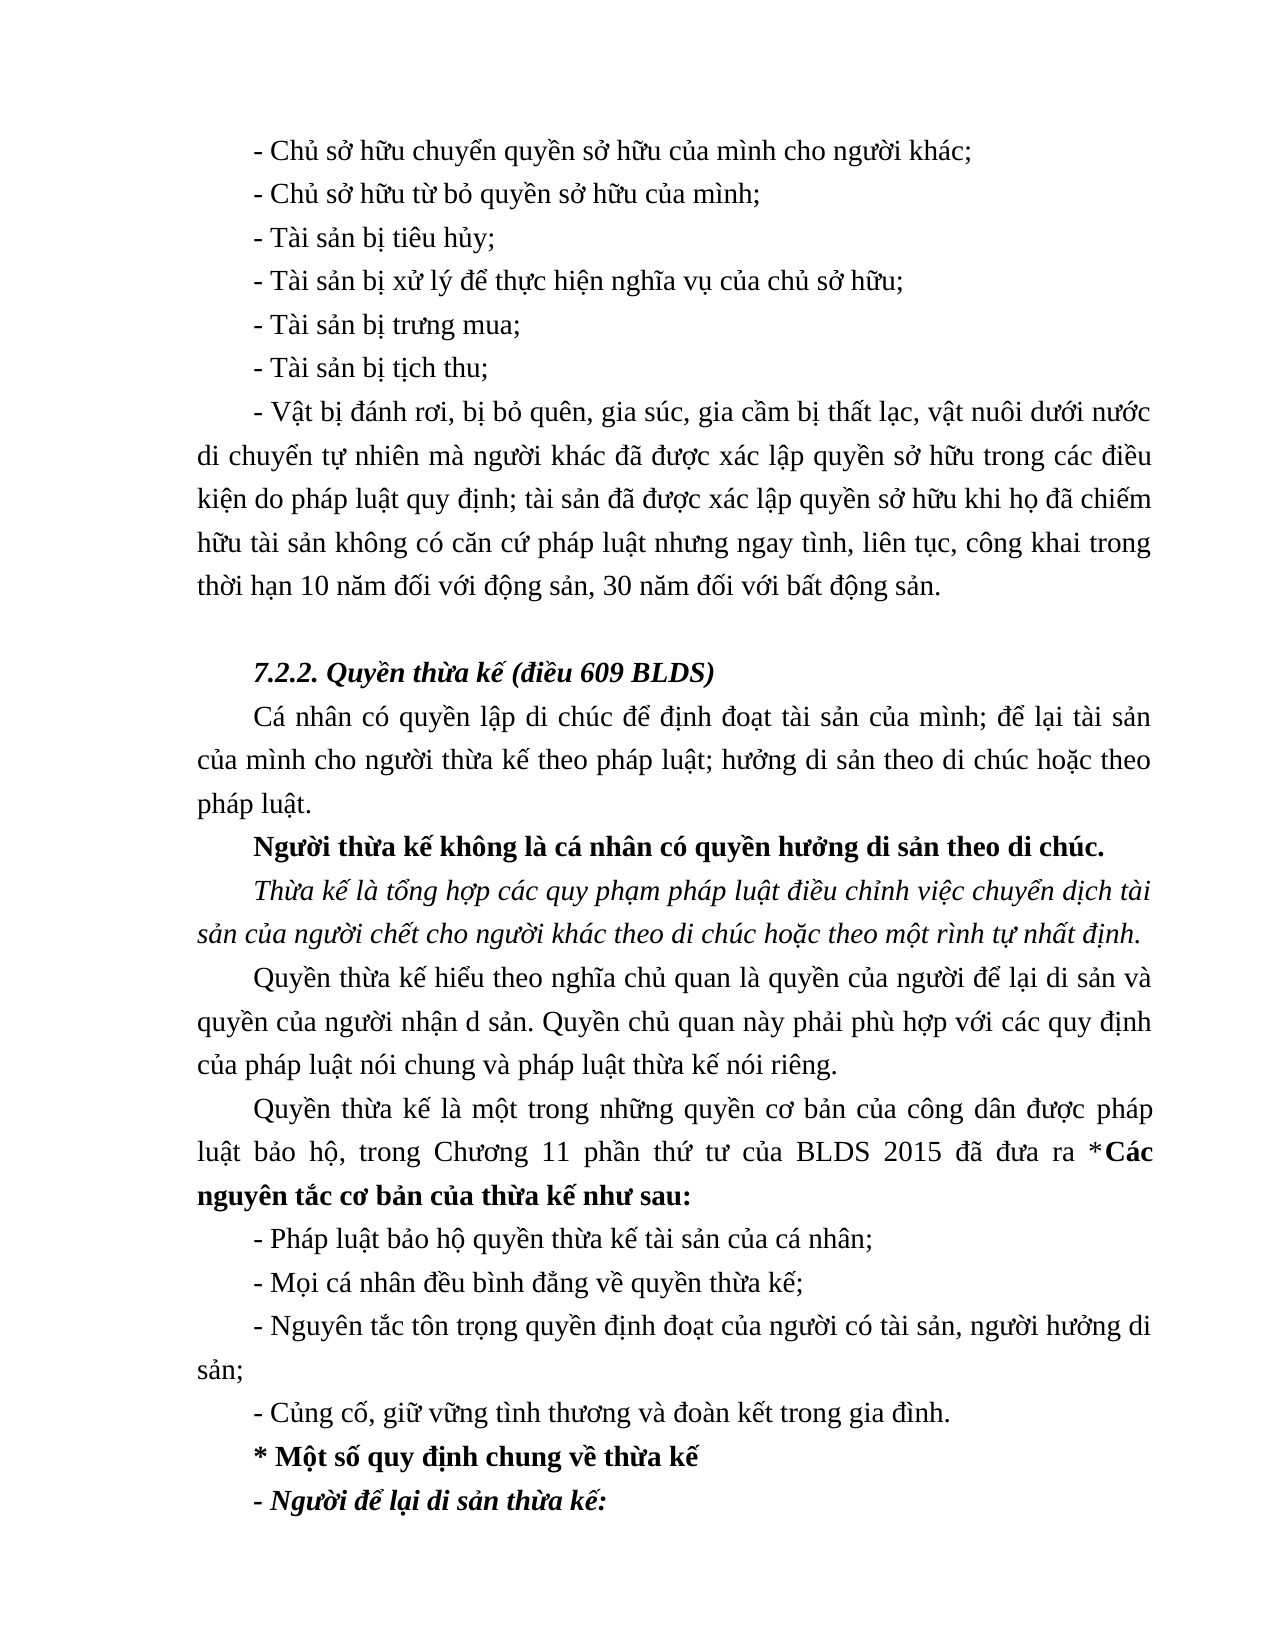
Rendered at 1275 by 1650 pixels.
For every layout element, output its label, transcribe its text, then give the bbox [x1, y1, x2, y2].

text - Vật bị đánh rơi, bị bỏ quên, gia súc, gia cầm bị thất lạc, vật nuôi dưới nước di chuyển tự nhiên mà người khác đã được xác lập quyền sở hữu trong các điều kiện do pháp luật quy định; tài sản đã được xác lập quyền sở hữu khi họ đã chiếm hữu tài sản không có căn cứ pháp luật nhưng ngay tình, liên tục, công khai trong thời hạn 10 năm đối với động sản, 30 năm đối với bất động sản. [197, 394, 1153, 602]
text - Chủ sở hữu chuyển quyền sở hữu của mình cho người khác; [197, 133, 1153, 166]
text Cá nhân có quyền lập di chúc để định đoạt tài sản của mình; để lại tài sản của mình cho người thừa kế theo pháp luật; hưởng di sản theo di chúc hoặc theo pháp luật. [197, 699, 1153, 819]
text - Chủ sở hữu từ bỏ quyền sở hữu của mình; [197, 176, 1153, 210]
text - Nguyên tắc tôn trọng quyền định đoạt của người có tài sản, người hưởng di sản; [197, 1308, 1153, 1386]
text - Tài sản bị xử lý để thực hiện nghĩa vụ của chủ sở hữu; [197, 263, 1153, 297]
text - Pháp luật bảo hộ quyền thừa kế tài sản của cá nhân; [197, 1221, 1153, 1255]
text 7.2.2. Quyền thừa kế (điều 609 BLDS) [197, 655, 1153, 689]
text - Củng cố, giữ vững tình thương và đoàn kết trong gia đình. [197, 1396, 1153, 1429]
text - Tài sản bị trưng mua; [197, 307, 1153, 341]
text - Tài sản bị tiêu hủy; [197, 220, 1153, 253]
text - Mọi cá nhân đều bình đẳng về quyền thừa kế; [197, 1265, 1153, 1298]
text Thừa kế là tổng hợp các quy phạm pháp luật điều chỉnh việc chuyển dịch tài sản của người chết cho người khác theo di chúc hoặc theo một rình tự nhất định. [197, 873, 1153, 950]
text * Một số quy định chung về thừa kế [197, 1439, 1153, 1473]
text - Tài sản bị tịch thu; [197, 351, 1153, 384]
text Quyền thừa kế hiểu theo nghĩa chủ quan là quyền của người để lại di sản và quyền của người nhận d sản. Quyền chủ quan này phải phù hợp với các quy định của pháp luật nói chung và pháp luật thừa kế nói riêng. [197, 960, 1153, 1081]
text Quyền thừa kế là một trong những quyền cơ bản của công dân được pháp luật bảo hộ, trong Chương 11 phần thứ tư của BLDS 2015 đã đưa ra *Các nguyên tắc cơ bản của thừa kế như sau: [197, 1091, 1153, 1211]
text Người thừa kế không là cá nhân có quyền hưởng di sản theo di chúc. [197, 829, 1153, 863]
text - Người để lại di sản thừa kế: [197, 1483, 1153, 1516]
